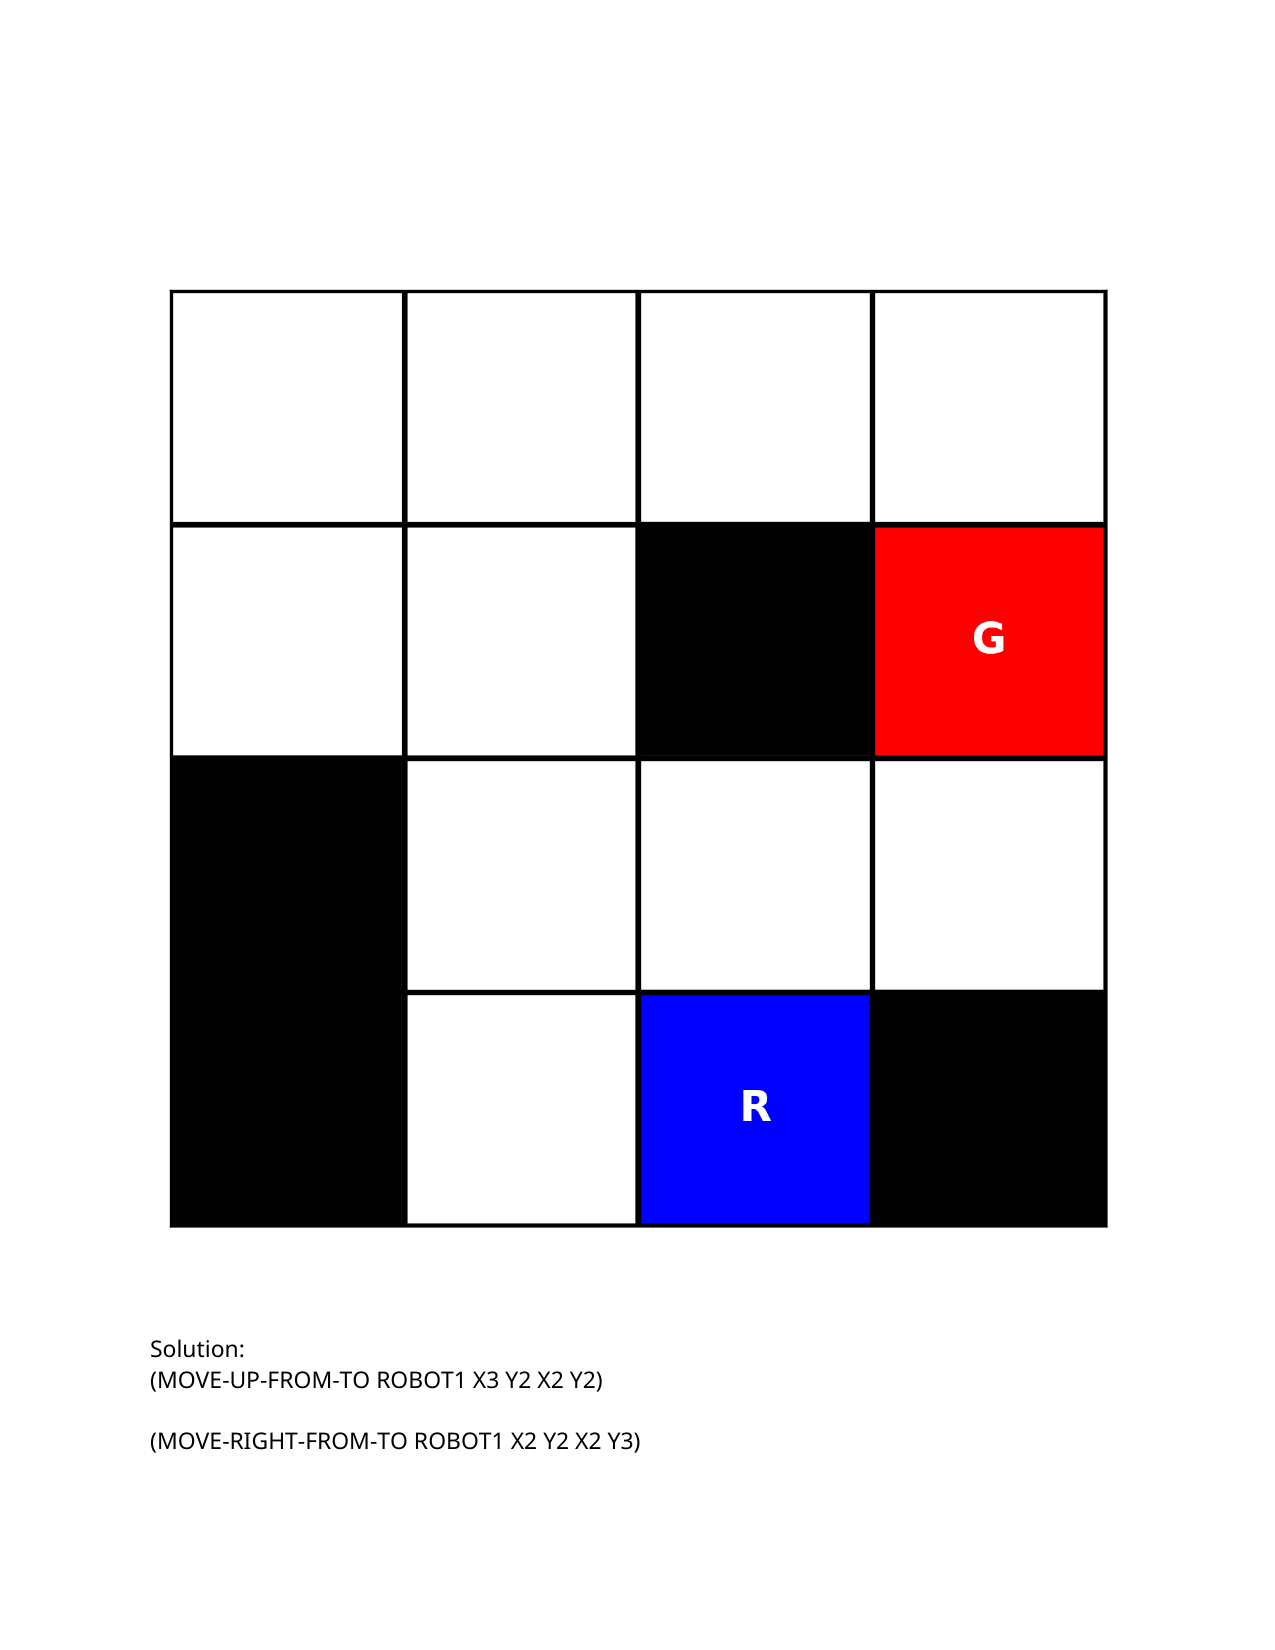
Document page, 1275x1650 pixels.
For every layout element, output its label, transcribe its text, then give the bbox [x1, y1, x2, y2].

text Solution: (MOVE-UP-FROM-TO ROBOT1 X3 Y2 X2 Y2) [150, 1333, 1125, 1395]
text (MOVE-RIGHT-FROM-TO ROBOT1 X2 Y2 X2 Y3) [150, 1424, 1125, 1456]
picture [150, 270, 1125, 1246]
